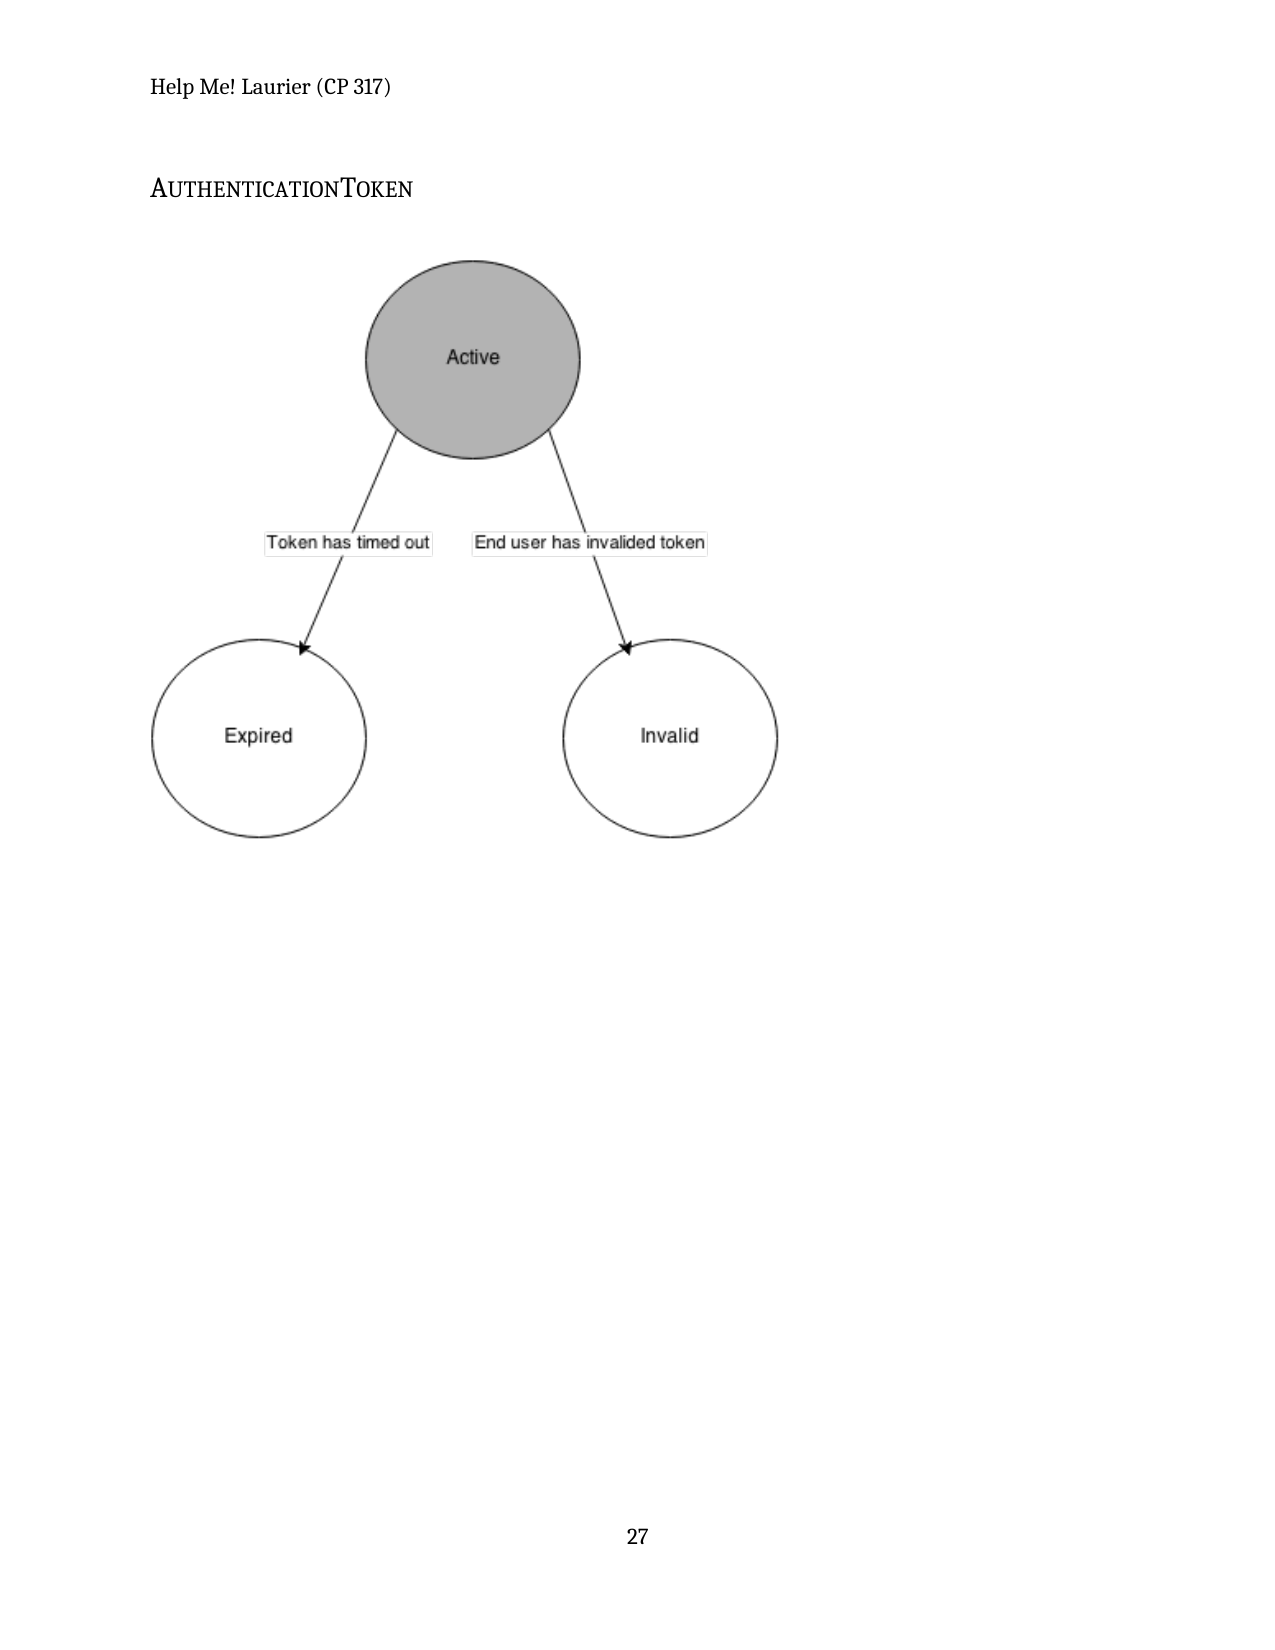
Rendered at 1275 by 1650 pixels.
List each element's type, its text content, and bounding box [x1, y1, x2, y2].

picture [150, 259, 780, 845]
subtitle AuthenticationToken [150, 171, 1125, 204]
